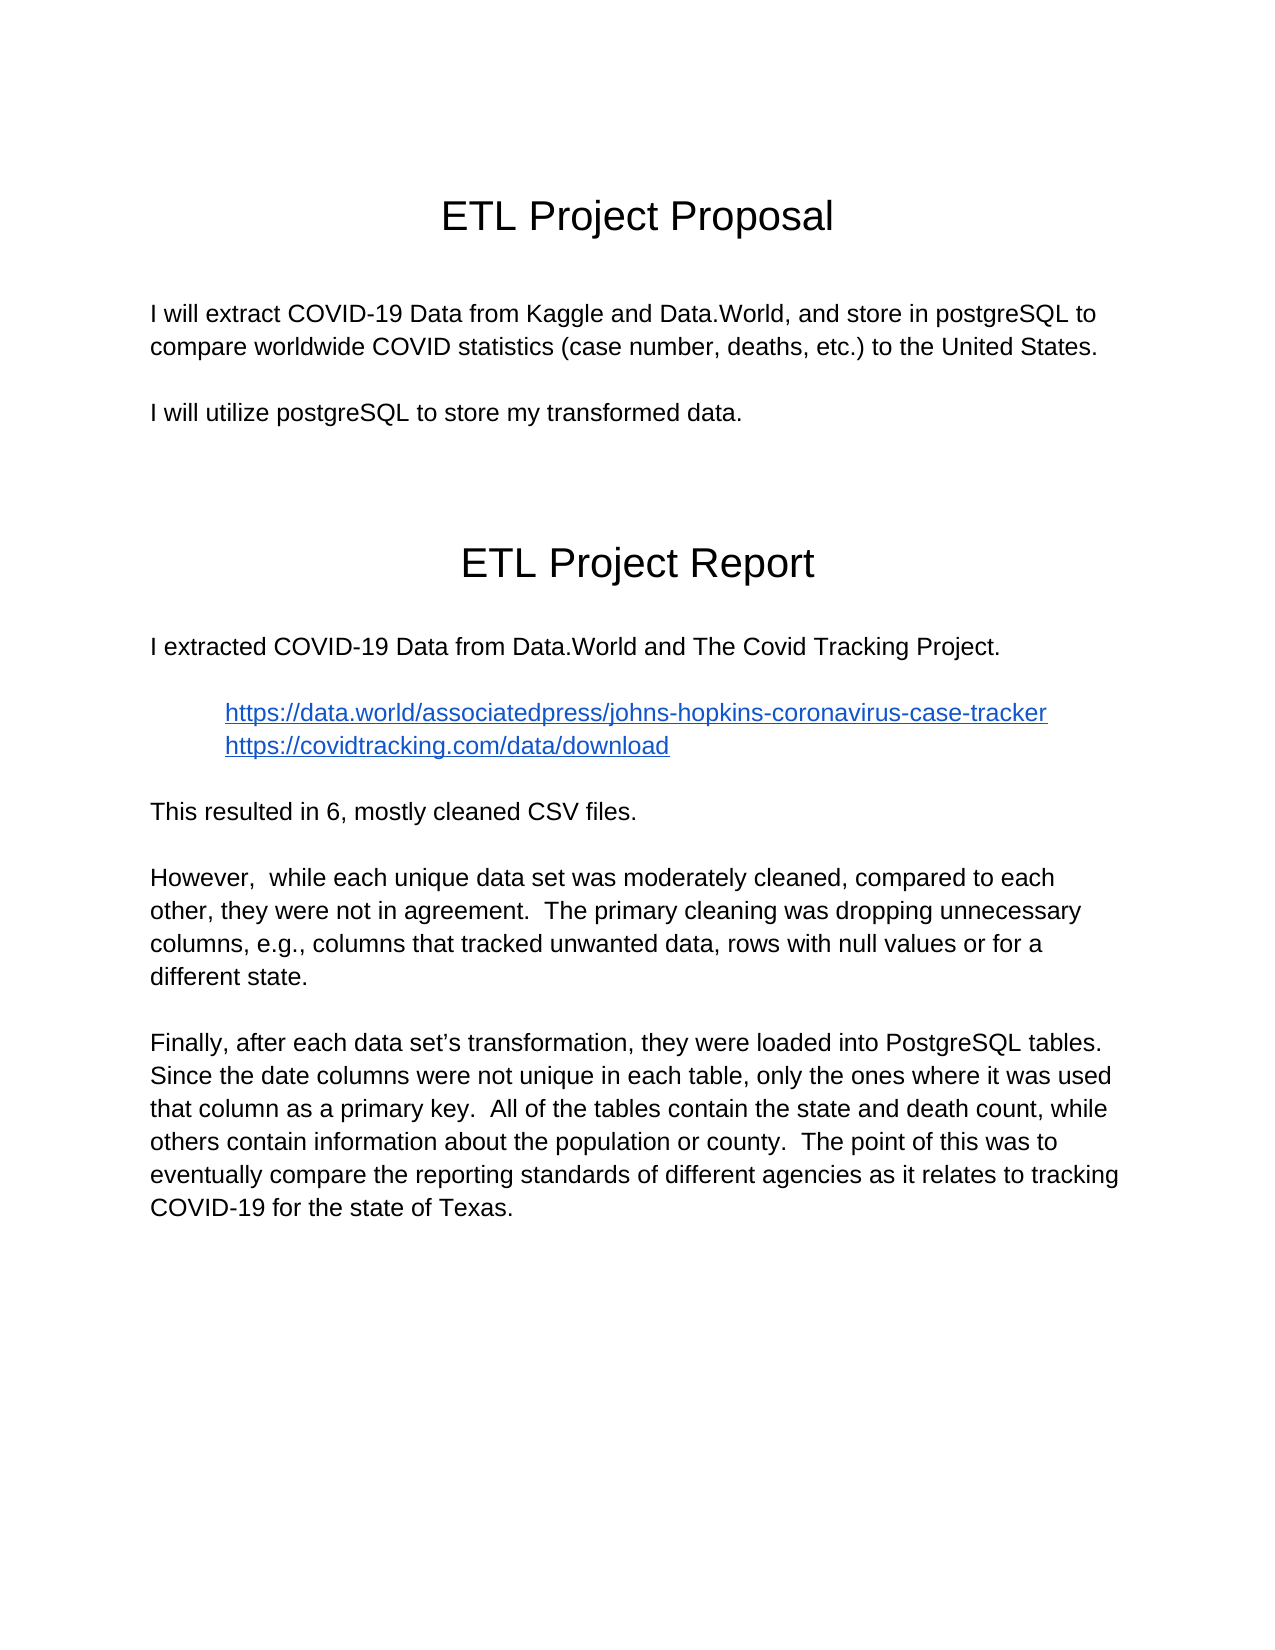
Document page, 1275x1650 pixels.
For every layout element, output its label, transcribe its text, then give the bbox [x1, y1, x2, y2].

text https://covidtracking.com/data/download [225, 731, 1125, 760]
text This resulted in 6, mostly cleaned CSV files. [150, 797, 1125, 826]
text I will extract COVID-19 Data from Kaggle and Data.World, and store in postgreSQL to compare worldwide COVID statistics (case number, deaths, etc.) to the United States. [150, 299, 1125, 361]
text I extracted COVID-19 Data from Data.World and The Covid Tracking Project. [150, 632, 1125, 661]
subtitle ETL Project Proposal [150, 192, 1125, 239]
text Finally, after each data set’s transformation, they were loaded into PostgreSQL tables. Since the date columns were not unique in each table, only the ones where it was used that column as a primary key. All of the tables contain the state and death count, while others contain information about the population or county. The point of this was to eventually compare the reporting standards of different agencies as it relates to tracking COVID-19 for the state of Texas. [150, 1028, 1125, 1222]
text https://data.world/associatedpress/johns-hopkins-coronavirus-case-tracker [225, 698, 1125, 727]
text I will utilize postgreSQL to store my transformed data. [150, 398, 1125, 427]
subtitle ETL Project Report [150, 539, 1125, 587]
text However, while each unique data set was moderately cleaned, compared to each other, they were not in agreement. The primary cleaning was dropping unnecessary columns, e.g., columns that tracked unwanted data, rows with null values or for a different state. [150, 863, 1125, 991]
